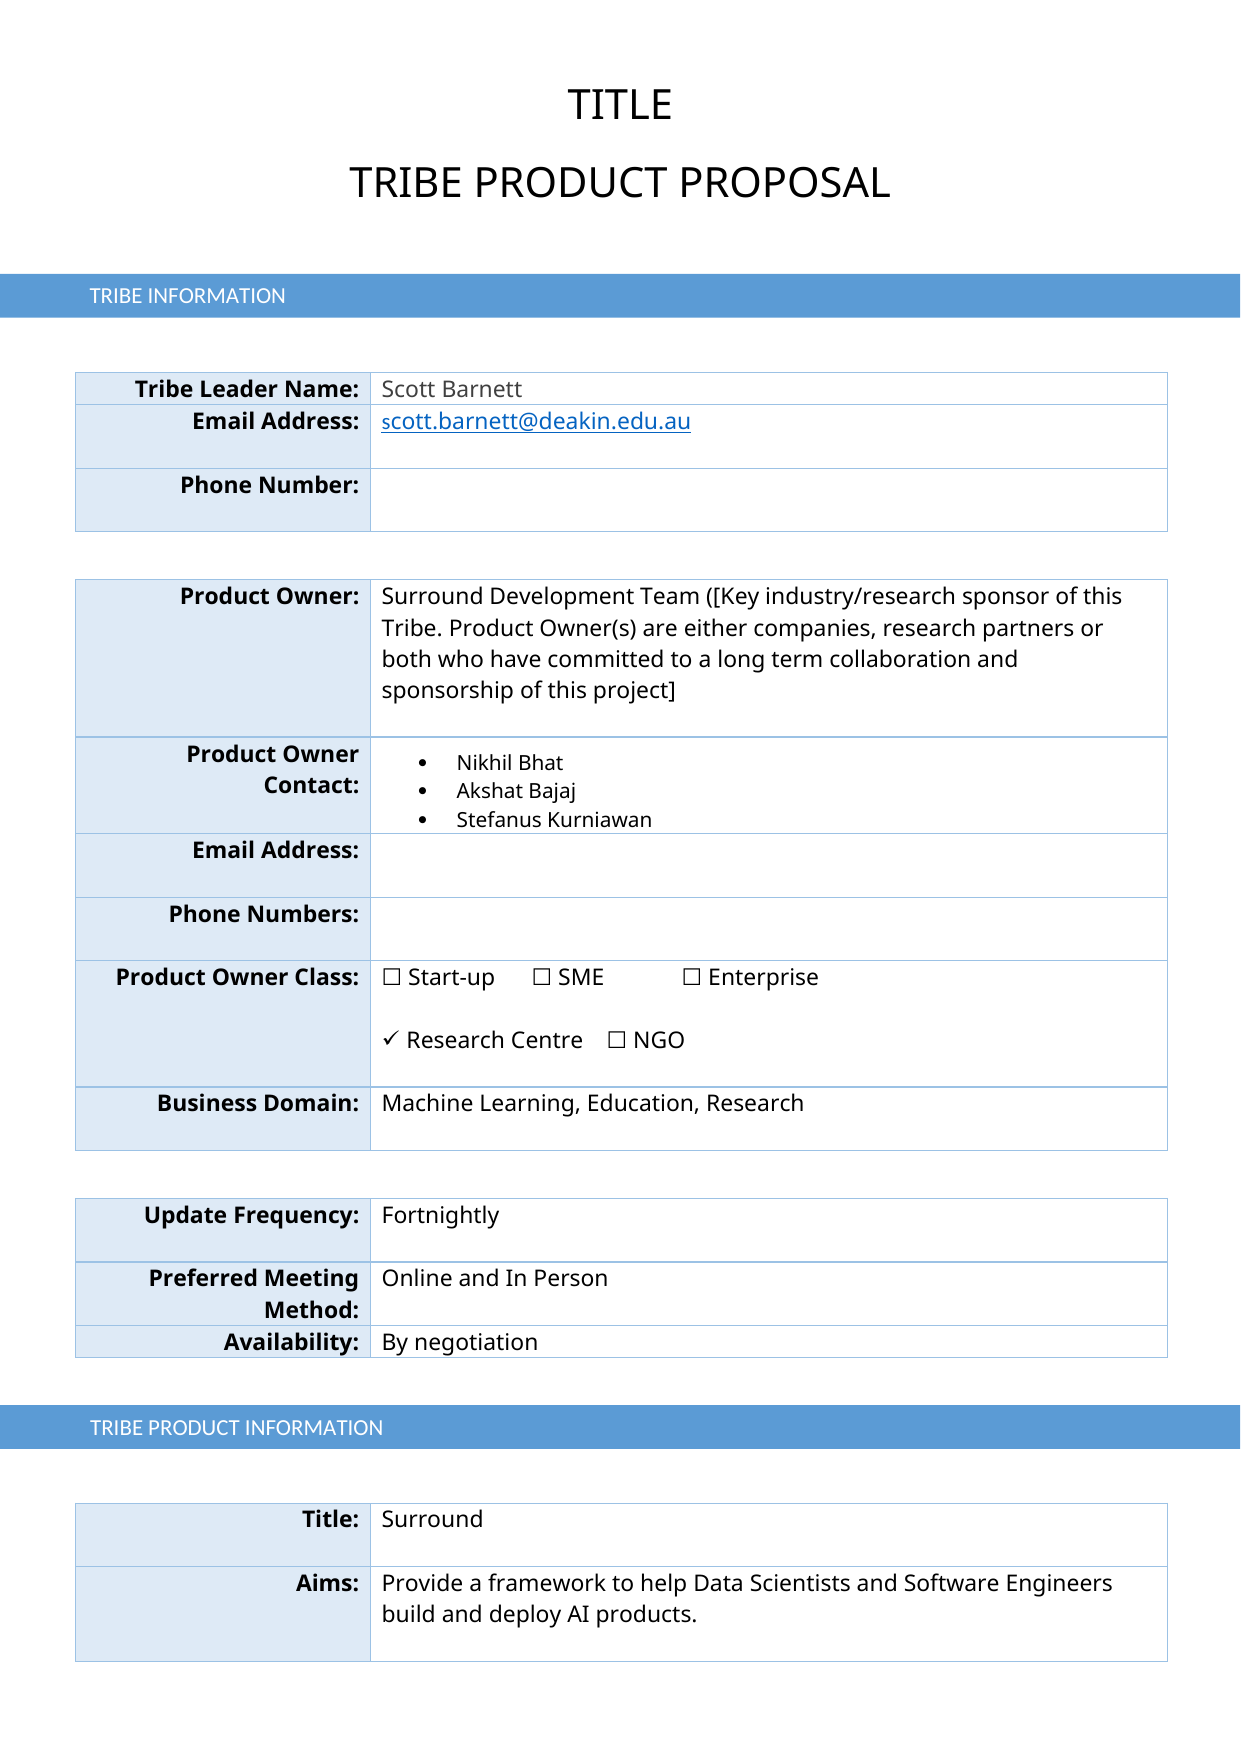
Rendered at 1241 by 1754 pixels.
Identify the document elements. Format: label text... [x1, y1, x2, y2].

table_header Scott Barnett [371, 373, 1167, 404]
table_cell Email Address: [76, 834, 370, 897]
table_cell Aims: [76, 1567, 370, 1661]
text TRIBE PRODUCT PROPOSAL [75, 153, 1165, 210]
table_cell Business Domain: [76, 1088, 370, 1150]
table_cell Product Owner Class: [76, 961, 370, 1086]
table_cell Online and In Person [371, 1263, 1167, 1325]
table_cell Product Owner Contact: [76, 738, 370, 833]
table_cell Provide a framework to help Data Scientists and Software Engineers build and deploy AI products. [371, 1567, 1167, 1661]
table_cell Email Address: [76, 405, 370, 468]
table_cell Phone Number: [76, 469, 370, 531]
table_cell Phone Numbers: [76, 898, 370, 960]
table_cell [371, 469, 1167, 531]
table_header Title: [76, 1504, 370, 1566]
table_cell By negotiation [371, 1326, 1167, 1357]
table_header Fortnightly [371, 1199, 1167, 1261]
table_cell [371, 898, 1167, 960]
text TITLE [75, 75, 1165, 132]
table_cell Machine Learning, Education, Research [371, 1088, 1167, 1150]
table_header Surround [371, 1504, 1167, 1566]
table_header Surround Development Team ([Key industry/research sponsor of this Tribe. Product Owner(s) are either companies, research partners or both who have committed to a long term collaboration and sponsorship of this project] [371, 580, 1167, 736]
table_cell scott.barnett@deakin.edu.au [371, 405, 1167, 468]
table_cell [371, 834, 1167, 897]
table_cell Availability: [76, 1326, 370, 1357]
table_cell Start-up SME Enterprise Research Centre NGO [371, 961, 1167, 1086]
table_header Update Frequency: [76, 1199, 370, 1261]
table_header Product Owner: [76, 580, 370, 736]
table_cell Preferred Meeting Method: [76, 1263, 370, 1325]
table_cell Nikhil Bhat Akshat Bajaj Stefanus Kurniawan [371, 738, 1167, 833]
table_header Tribe Leader Name: [76, 373, 370, 404]
